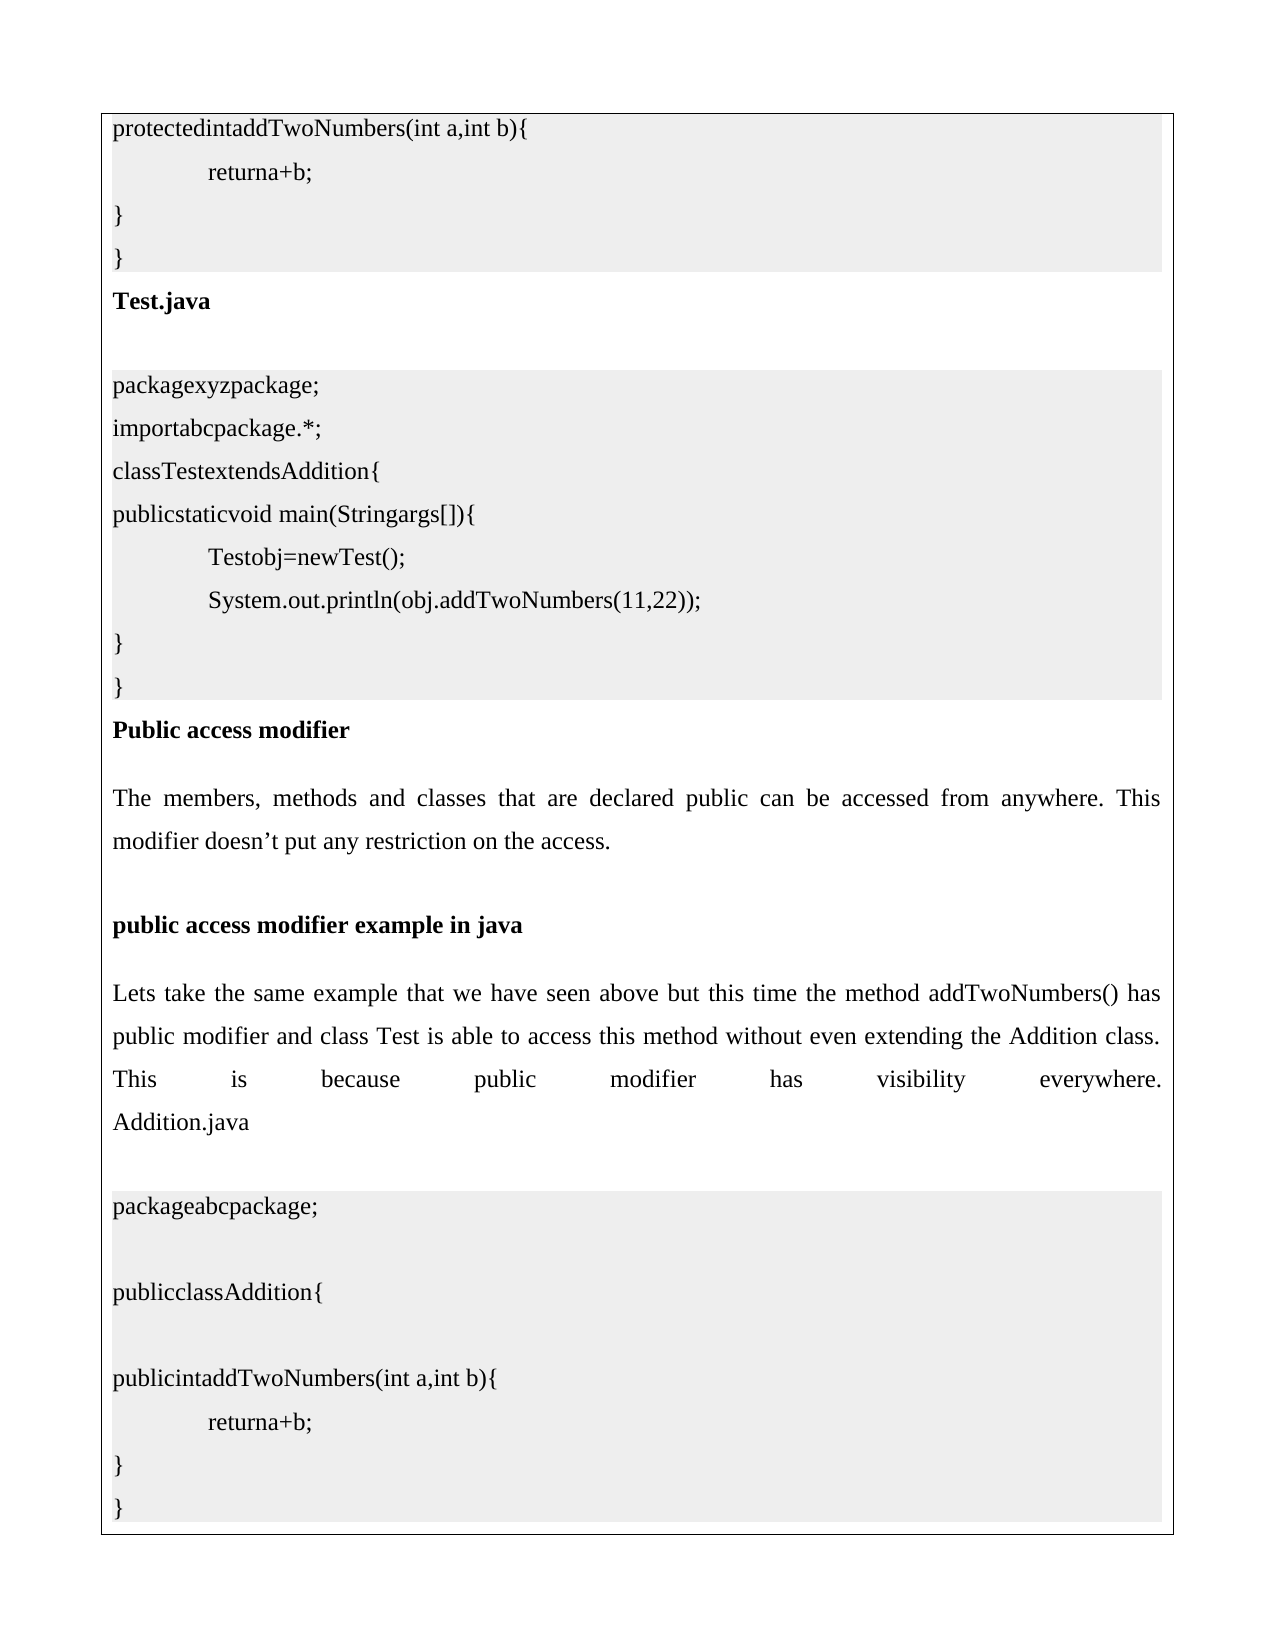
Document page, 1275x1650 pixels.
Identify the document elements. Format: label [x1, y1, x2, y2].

table_cell [102, 114, 1173, 1534]
